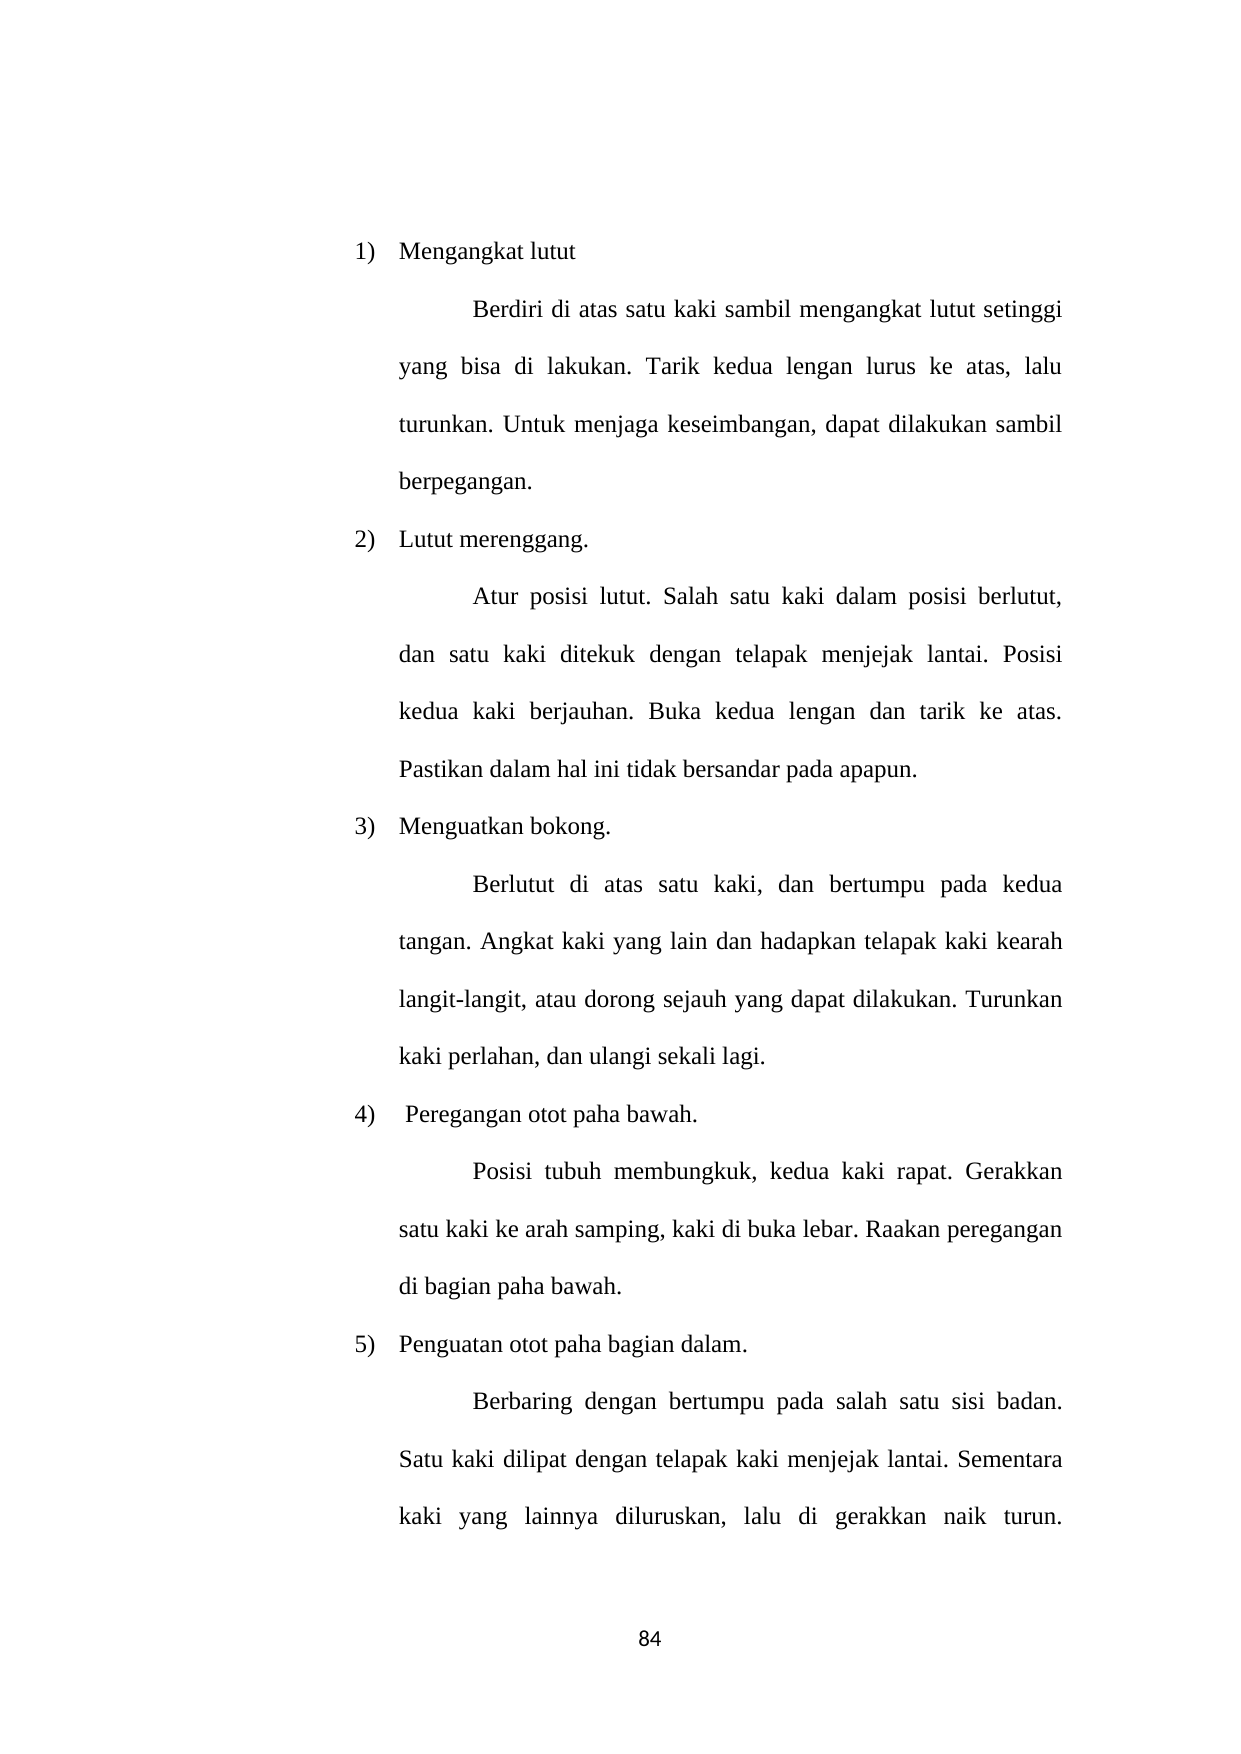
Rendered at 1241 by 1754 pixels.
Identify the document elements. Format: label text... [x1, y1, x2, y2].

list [399, 1386, 1063, 1530]
list Penguatan otot paha bagian dalam. [354, 1329, 1063, 1357]
list Atur posisi lutut. Salah satu kaki dalam posisi berlutut, dan satu kaki ditekuk dengan telapak menjejak lantai. Posisi kedua kaki berjauhan. Buka kedua lengan dan tarik ke atas. Pastikan dalam hal ini tidak bersandar pada apapun. [399, 581, 1063, 782]
list Berdiri di atas satu kaki sambil mengangkat lutut setinggi yang bisa di lakukan. Tarik kedua lengan lurus ke atas, lalu turunkan. Untuk menjaga keseimbangan, dapat dilakukan sambil berpegangan. [399, 294, 1063, 495]
list Peregangan otot paha bawah. [354, 1099, 1063, 1127]
list Menguatkan bokong. [354, 811, 1063, 840]
list Berlutut di atas satu kaki, dan bertumpu pada kedua tangan. Angkat kaki yang lain dan hadapkan telapak kaki kearah langit-langit, atau dorong sejauh yang dapat dilakukan. Turunkan kaki perlahan, dan ulangi sekali lagi. [399, 869, 1063, 1070]
list Lutut merenggang. [354, 524, 1063, 552]
list Posisi tubuh membungkuk, kedua kaki rapat. Gerakkan satu kaki ke arah samping, kaki di buka lebar. Raakan peregangan di bagian paha bawah. [399, 1156, 1063, 1300]
list Mengangkat lutut [354, 236, 1063, 265]
